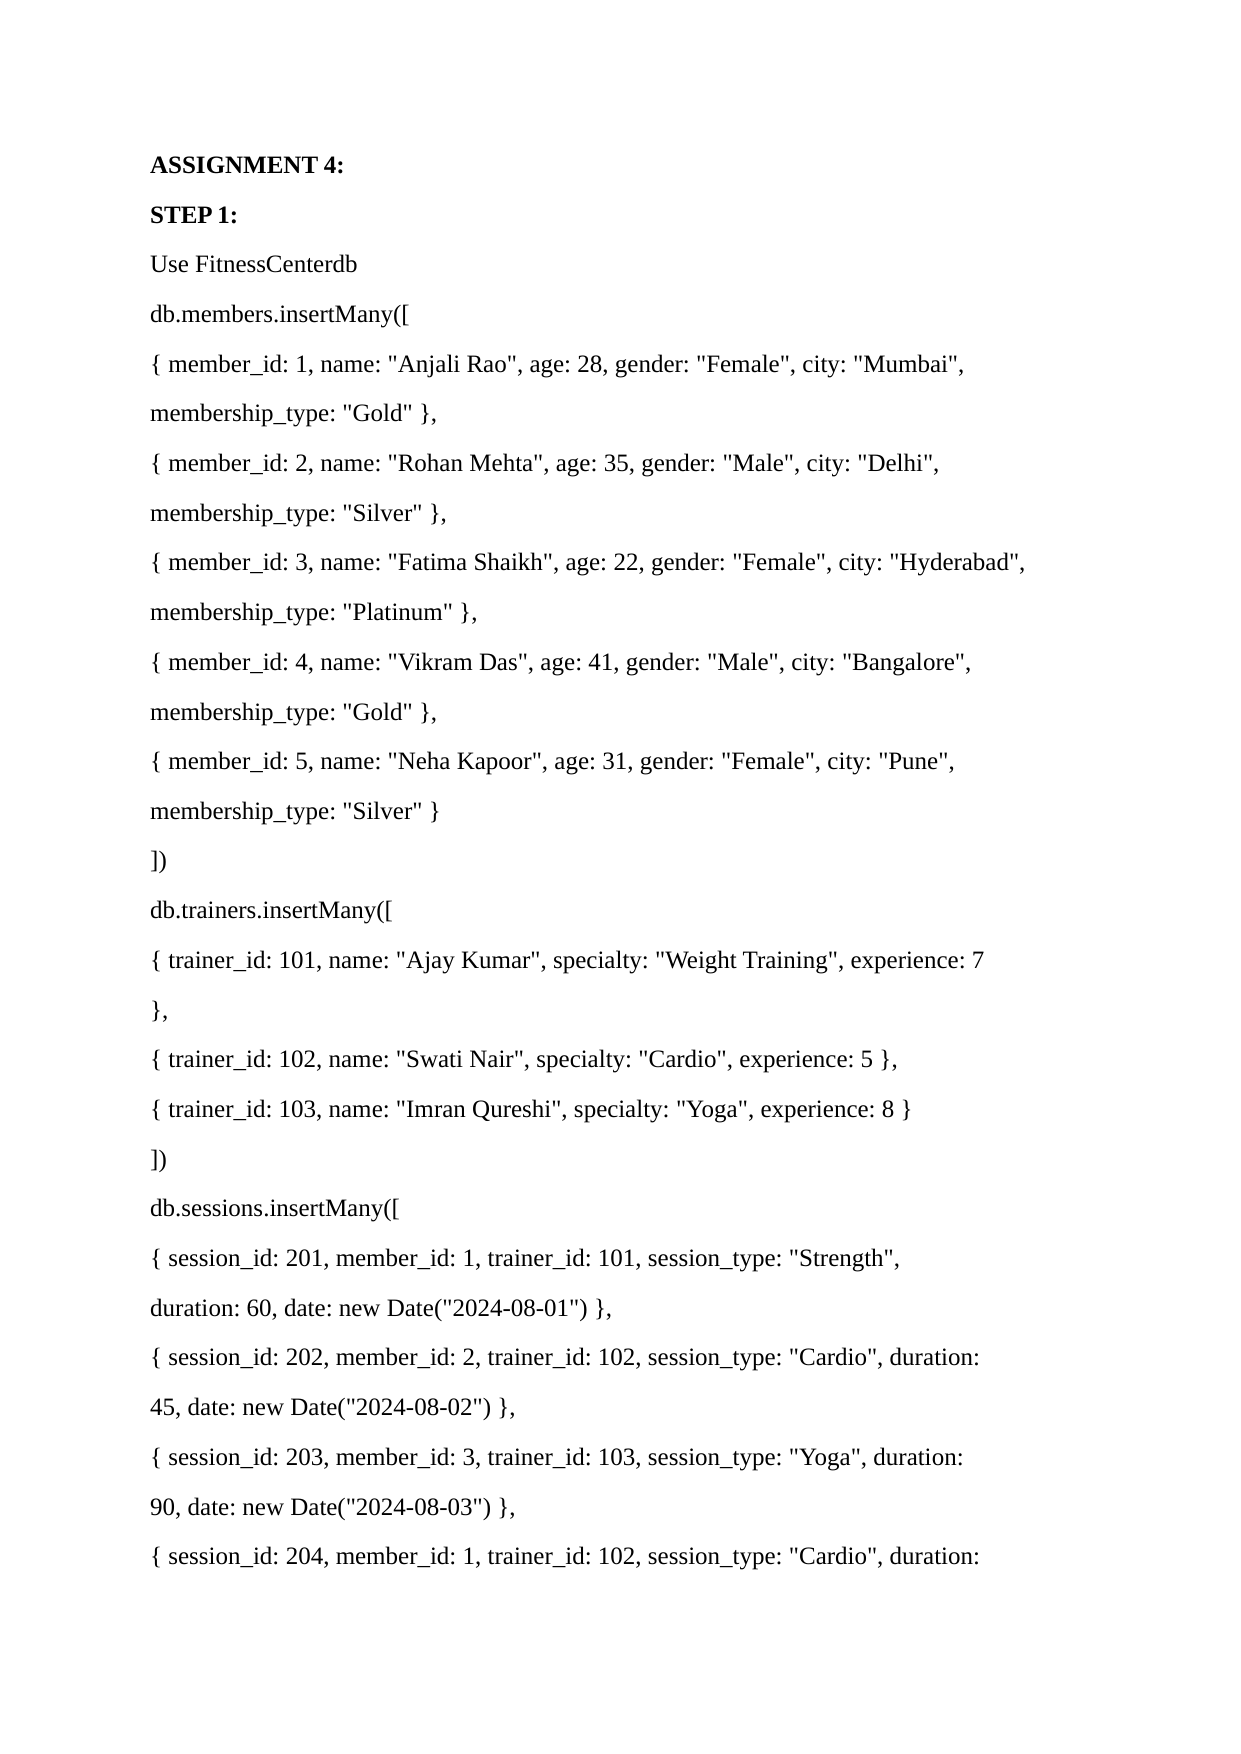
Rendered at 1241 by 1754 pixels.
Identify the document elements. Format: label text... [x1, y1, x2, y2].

text 90, date: new Date("2024-08-03") }, [150, 1492, 1090, 1520]
text { session_id: 201, member_id: 1, trainer_id: 101, session_type: "Strength", [150, 1243, 1090, 1272]
text { member_id: 4, name: "Vikram Das", age: 41, gender: "Male", city: "Bangalore", [150, 647, 1090, 676]
text ASSIGNMENT 4: [150, 150, 1090, 179]
text { member_id: 5, name: "Neha Kapoor", age: 31, gender: "Female", city: "Pune", [150, 746, 1090, 775]
text Use FitnessCenterdb [150, 249, 1090, 278]
text membership_type: "Platinum" }, [150, 597, 1090, 626]
text { trainer_id: 101, name: "Ajay Kumar", specialty: "Weight Training", experience: 7 [150, 945, 1090, 974]
text 45, date: new Date("2024-08-02") }, [150, 1392, 1090, 1421]
text { trainer_id: 103, name: "Imran Qureshi", specialty: "Yoga", experience: 8 } [150, 1094, 1090, 1123]
text db.sessions.insertMany([ [150, 1193, 1090, 1222]
text membership_type: "Gold" }, [150, 398, 1090, 427]
text db.members.insertMany([ [150, 299, 1090, 328]
text ]) [150, 1144, 1090, 1172]
text }, [150, 995, 1090, 1023]
text membership_type: "Silver" }, [150, 498, 1090, 527]
text { member_id: 1, name: "Anjali Rao", age: 28, gender: "Female", city: "Mumbai", [150, 349, 1090, 377]
text { session_id: 203, member_id: 3, trainer_id: 103, session_type: "Yoga", duration: [150, 1442, 1090, 1471]
text { session_id: 202, member_id: 2, trainer_id: 102, session_type: "Cardio", duration: [150, 1342, 1090, 1371]
text db.trainers.insertMany([ [150, 895, 1090, 924]
text { member_id: 2, name: "Rohan Mehta", age: 35, gender: "Male", city: "Delhi", [150, 448, 1090, 477]
text { trainer_id: 102, name: "Swati Nair", specialty: "Cardio", experience: 5 }, [150, 1044, 1090, 1073]
text STEP 1: [150, 200, 1090, 228]
text { session_id: 204, member_id: 1, trainer_id: 102, session_type: "Cardio", duration: [150, 1541, 1090, 1570]
text duration: 60, date: new Date("2024-08-01") }, [150, 1293, 1090, 1322]
text membership_type: "Silver" } [150, 796, 1090, 825]
text ]) [150, 846, 1090, 874]
text { member_id: 3, name: "Fatima Shaikh", age: 22, gender: "Female", city: "Hyderabad", [150, 547, 1090, 576]
text membership_type: "Gold" }, [150, 697, 1090, 725]
